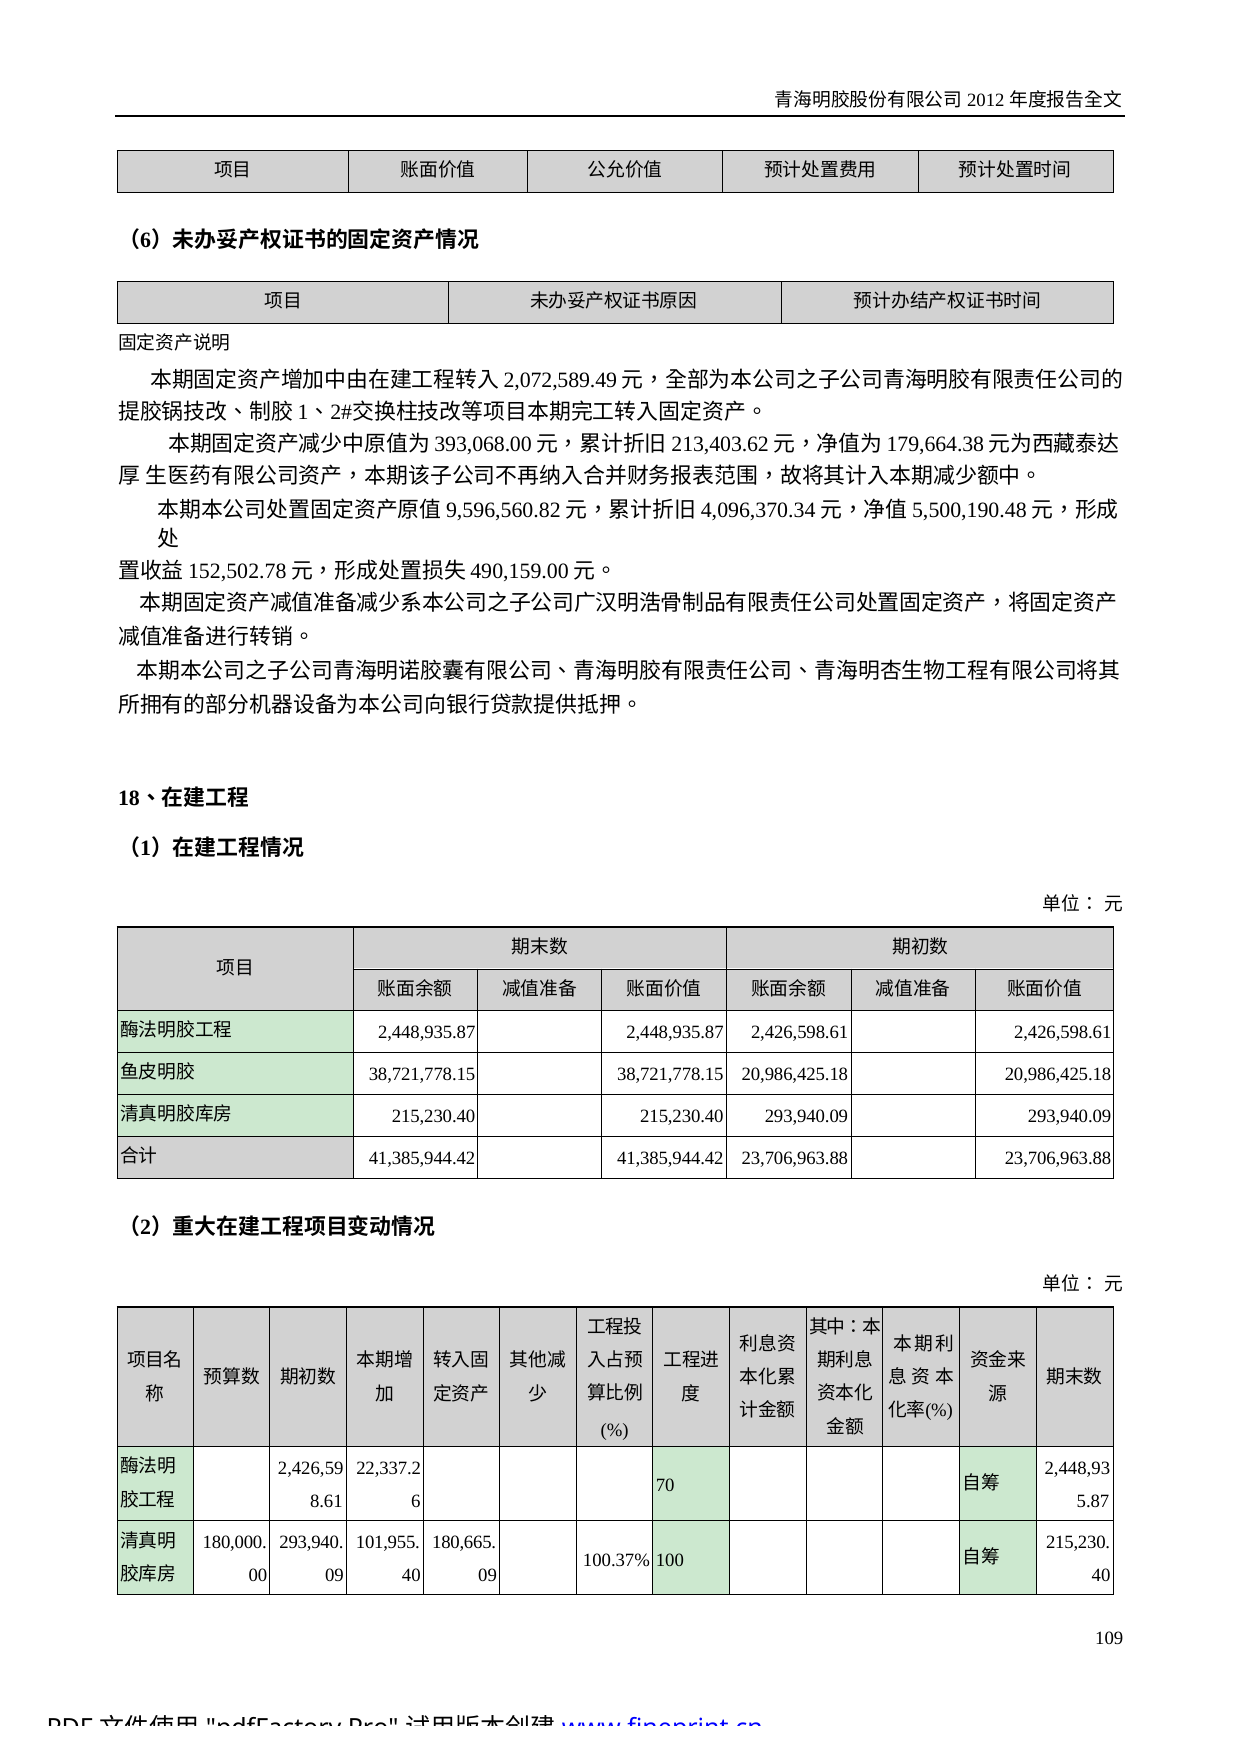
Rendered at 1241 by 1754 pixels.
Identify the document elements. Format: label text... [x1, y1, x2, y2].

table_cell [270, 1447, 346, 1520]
text 本期固定资产减少中原值为393,068.00元，累计折旧213,403.62元，净值为179,664.38元为西藏泰达厚 生医药有限公司资产，本期该子公司不再纳入合并财务报表范围，故将其计入本期减少额中。 [118, 428, 1138, 489]
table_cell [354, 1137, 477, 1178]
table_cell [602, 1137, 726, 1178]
subtitle （2）重大在建工程项目变动情况 [118, 1206, 1138, 1241]
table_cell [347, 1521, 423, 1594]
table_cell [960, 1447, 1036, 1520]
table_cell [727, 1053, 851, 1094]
text 所拥有的部分机器设备为本公司向银行贷款提供抵押。 [118, 689, 1138, 719]
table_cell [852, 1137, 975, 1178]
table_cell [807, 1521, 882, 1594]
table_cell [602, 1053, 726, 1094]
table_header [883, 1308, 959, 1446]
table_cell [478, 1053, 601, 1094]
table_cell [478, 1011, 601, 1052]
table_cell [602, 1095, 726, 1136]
text 本期本公司之子公司青海明诺胶囊有限公司、青海明胶有限责任公司、青海明杏生物工程有限公司将其 [136, 655, 1138, 685]
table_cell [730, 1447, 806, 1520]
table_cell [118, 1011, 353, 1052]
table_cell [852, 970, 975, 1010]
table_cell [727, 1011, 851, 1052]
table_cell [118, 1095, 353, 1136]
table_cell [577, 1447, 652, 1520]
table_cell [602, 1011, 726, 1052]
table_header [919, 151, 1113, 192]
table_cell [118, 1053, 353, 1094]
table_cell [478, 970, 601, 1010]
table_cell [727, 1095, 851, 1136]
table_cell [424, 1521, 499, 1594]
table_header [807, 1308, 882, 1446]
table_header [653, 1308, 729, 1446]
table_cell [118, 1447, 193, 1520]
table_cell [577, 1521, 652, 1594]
text 本期本公司处置固定资产原值9,596,560.82元，累计折旧4,096,370.34元，净值5,500,190.48元，形成处 [157, 493, 1138, 553]
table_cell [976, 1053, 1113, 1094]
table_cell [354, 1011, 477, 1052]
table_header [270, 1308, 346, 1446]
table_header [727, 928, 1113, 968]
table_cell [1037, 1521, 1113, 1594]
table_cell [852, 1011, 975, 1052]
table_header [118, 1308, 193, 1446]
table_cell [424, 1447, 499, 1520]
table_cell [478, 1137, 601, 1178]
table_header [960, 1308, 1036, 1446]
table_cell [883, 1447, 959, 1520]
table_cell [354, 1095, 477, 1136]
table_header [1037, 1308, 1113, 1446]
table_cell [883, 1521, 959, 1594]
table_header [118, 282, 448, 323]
text 本期固定资产减值准备减少系本公司之子公司广汉明浩骨制品有限责任公司处置固定资产，将固定资产 减值准备进行转销。 [118, 587, 1138, 651]
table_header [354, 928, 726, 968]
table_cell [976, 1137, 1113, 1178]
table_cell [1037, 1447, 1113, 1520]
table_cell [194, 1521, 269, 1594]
text 单位： 元 [27, 1270, 1123, 1296]
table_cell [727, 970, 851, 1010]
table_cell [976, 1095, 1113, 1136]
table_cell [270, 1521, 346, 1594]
text 固定资产说明 [118, 330, 1138, 355]
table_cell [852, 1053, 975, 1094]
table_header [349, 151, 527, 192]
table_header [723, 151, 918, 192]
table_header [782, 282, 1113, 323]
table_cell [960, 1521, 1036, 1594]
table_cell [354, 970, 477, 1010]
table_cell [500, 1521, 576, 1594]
text 单位： 元 [27, 890, 1123, 916]
text 本期固定资产增加中由在建工程转入2,072,589.49元，全部为本公司之子公司青海明胶有限责任公司的 提胶锅技改、制胶1、2#交换柱技改等项目本期完工转入固定资产。 [118, 364, 1138, 426]
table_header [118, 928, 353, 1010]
subtitle 18、在建工程 [118, 782, 1138, 812]
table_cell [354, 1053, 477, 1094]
text 置收益152,502.78元，形成处置损失490,159.00元。 [118, 555, 1138, 585]
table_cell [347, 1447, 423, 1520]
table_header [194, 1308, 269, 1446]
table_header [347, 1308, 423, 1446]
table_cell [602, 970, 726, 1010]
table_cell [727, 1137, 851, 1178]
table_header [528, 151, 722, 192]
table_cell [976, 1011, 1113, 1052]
subtitle （6）未办妥产权证书的固定资产情况 [118, 219, 1138, 254]
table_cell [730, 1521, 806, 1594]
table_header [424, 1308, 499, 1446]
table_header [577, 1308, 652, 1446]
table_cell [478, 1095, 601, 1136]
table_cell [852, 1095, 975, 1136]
subtitle （1）在建工程情况 [118, 832, 1138, 862]
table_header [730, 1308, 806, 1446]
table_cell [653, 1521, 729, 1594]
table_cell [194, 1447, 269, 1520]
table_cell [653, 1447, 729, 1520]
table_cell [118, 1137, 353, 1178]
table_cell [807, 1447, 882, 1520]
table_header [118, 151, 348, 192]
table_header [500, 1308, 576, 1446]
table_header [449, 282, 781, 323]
text 109 [27, 1627, 1123, 1648]
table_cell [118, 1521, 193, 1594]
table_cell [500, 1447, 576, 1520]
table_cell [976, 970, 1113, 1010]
